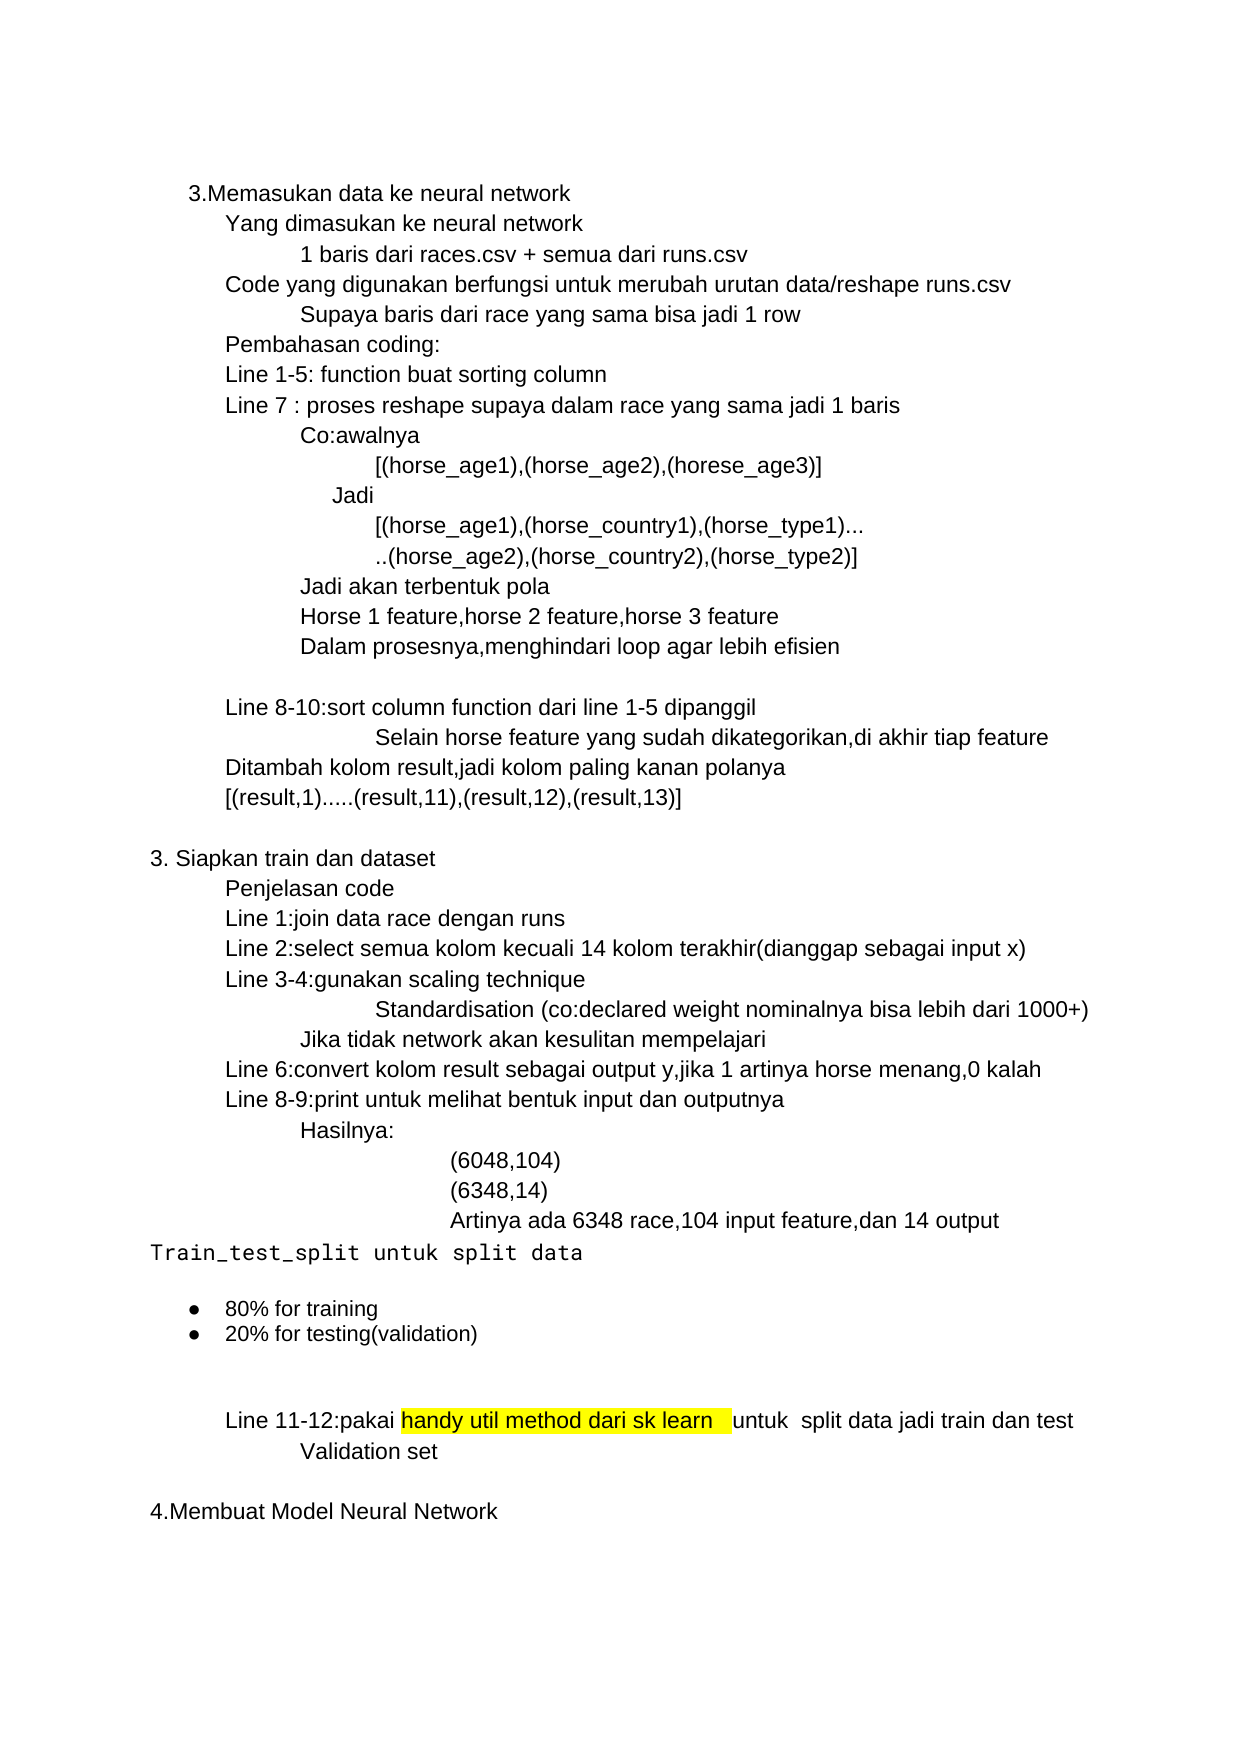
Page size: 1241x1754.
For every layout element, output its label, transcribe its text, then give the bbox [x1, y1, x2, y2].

text Line 1:join data race dengan runs [150, 905, 1090, 932]
text (6048,104) [150, 1147, 1090, 1173]
text Line 7 : proses reshape supaya dalam race yang sama jadi 1 baris [150, 392, 1090, 418]
text [(result,1).....(result,11),(result,12),(result,13)] [150, 784, 1090, 811]
text Train_test_split untuk split data [150, 1237, 1090, 1266]
text Ditambah kolom result,jadi kolom paling kanan polanya [150, 754, 1090, 781]
text Line 8-10:sort column function dari line 1-5 dipanggil [150, 694, 1090, 720]
text Hasilnya: [150, 1117, 1090, 1143]
text Horse 1 feature,horse 2 feature,horse 3 feature [300, 603, 1090, 629]
text Selain horse feature yang sudah dikategorikan,di akhir tiap feature [150, 724, 1090, 750]
text Supaya baris dari race yang sama bisa jadi 1 row [150, 301, 1090, 327]
text Line 3-4:gunakan scaling technique [150, 966, 1090, 992]
text Validation set [150, 1438, 1090, 1464]
text [(horse_age1),(horse_age2),(horese_age3)] [150, 452, 1090, 478]
text Standardisation (co:declared weight nominalnya bisa lebih dari 1000+) [150, 996, 1090, 1022]
text Jadi akan terbentuk pola [300, 573, 1090, 599]
text Line 2:select semua kolom kecuali 14 kolom terakhir(dianggap sebagai input x) [150, 935, 1090, 962]
text 4.Membuat Model Neural Network [150, 1498, 1090, 1524]
text 1 baris dari races.csv + semua dari runs.csv [150, 241, 1090, 267]
text Line 1-5: function buat sorting column [150, 361, 1090, 388]
list 80% for training [187, 1296, 1090, 1321]
text Jadi [150, 482, 1090, 509]
text Line 11-12:pakai handy util method dari sk learn untuk split data jadi train dan test [150, 1407, 1090, 1434]
text Dalam prosesnya,menghindari loop agar lebih efisien [300, 633, 1090, 660]
text ..(horse_age2),(horse_country2),(horse_type2)] [300, 543, 1090, 569]
text 3.Memasukan data ke neural network [150, 180, 1090, 207]
text Yang dimasukan ke neural network [150, 210, 1090, 237]
text Code yang digunakan berfungsi untuk merubah urutan data/reshape runs.csv [150, 271, 1090, 297]
text Jika tidak network akan kesulitan mempelajari [150, 1026, 1090, 1052]
text 3. Siapkan train dan dataset [150, 845, 1090, 871]
text [(horse_age1),(horse_country1),(horse_type1)... [150, 512, 1090, 539]
text Line 6:convert kolom result sebagai output y,jika 1 artinya horse menang,0 kalah [150, 1056, 1090, 1083]
text Co:awalnya [150, 422, 1090, 448]
text Penjelasan code [150, 875, 1090, 901]
list 20% for testing(validation) [187, 1321, 1090, 1346]
text Artinya ada 6348 race,104 input feature,dan 14 output [150, 1207, 1090, 1234]
text Pembahasan coding: [150, 331, 1090, 358]
text Line 8-9:print untuk melihat bentuk input dan outputnya [150, 1086, 1090, 1113]
text (6348,14) [150, 1177, 1090, 1203]
